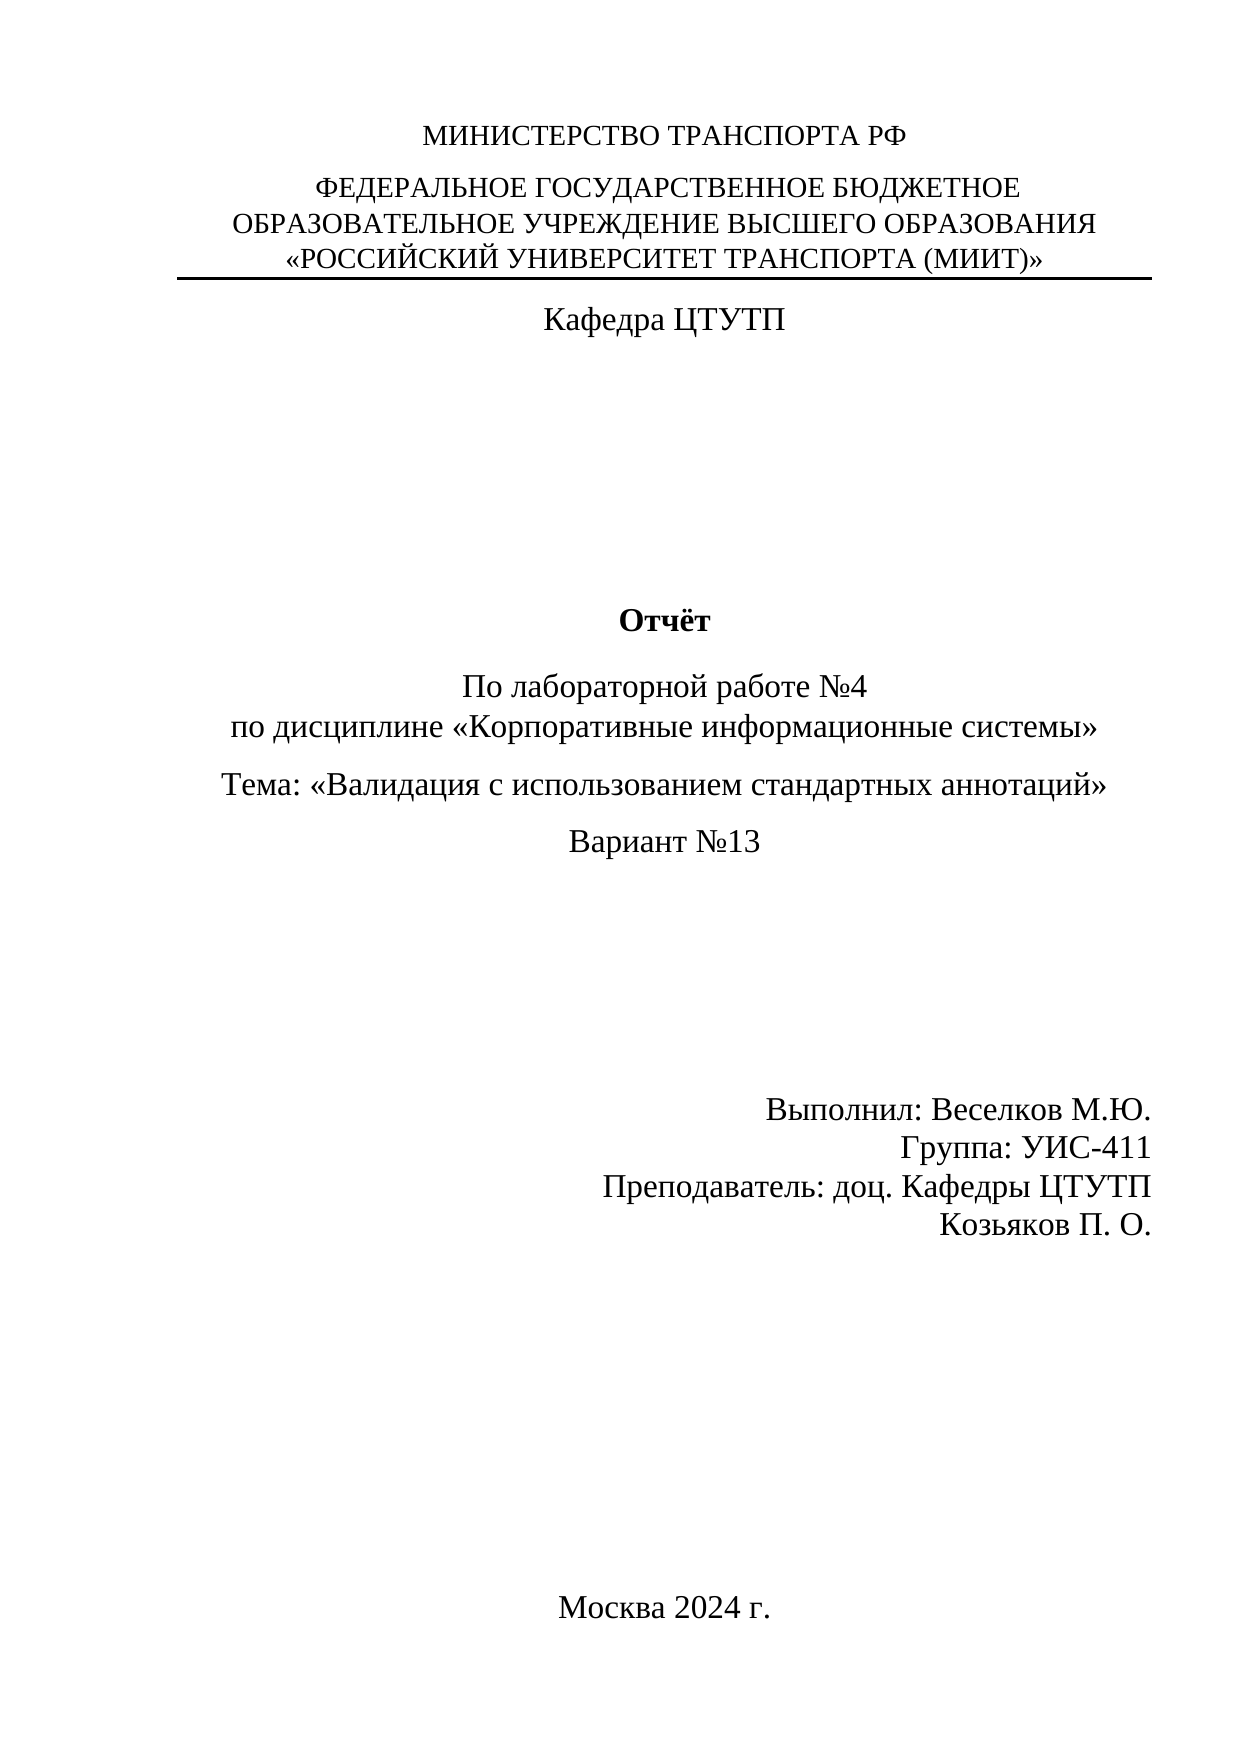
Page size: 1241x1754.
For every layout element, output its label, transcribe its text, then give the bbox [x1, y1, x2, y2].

text ФЕДЕРАЛЬНОЕ ГОСУДАРСТВЕННОЕ БЮДЖЕТНОЕ ОБРАЗОВАТЕЛЬНОЕ УЧРЕЖДЕНИЕ ВЫСШЕГО ОБРАЗОВАНИЯ «РОССИЙСКИЙ УНИВЕРСИТЕТ ТРАНСПОРТА (МИИТ)» [177, 170, 1152, 277]
text Тема: «Валидация с использованием стандартных аннотаций» [177, 764, 1152, 802]
text Отчёт [177, 600, 1152, 638]
text Москва 2024 г. [177, 1588, 1152, 1626]
text МИНИСТЕРСТВО ТРАНСПОРТА РФ [177, 118, 1152, 152]
text Выполнил: Веселков М.Ю. [177, 1089, 1152, 1128]
text По лабораторной работе №4 по дисциплине «Корпоративные информационные системы» [177, 666, 1152, 745]
text Преподаватель: доц. Кафедры ЦТУТП [177, 1166, 1152, 1204]
text Козьяков П. О. [177, 1204, 1152, 1243]
text Группа: УИС-411 [177, 1128, 1152, 1166]
text Вариант №13 [177, 821, 1152, 859]
text Кафедра ЦТУТП [177, 299, 1152, 337]
